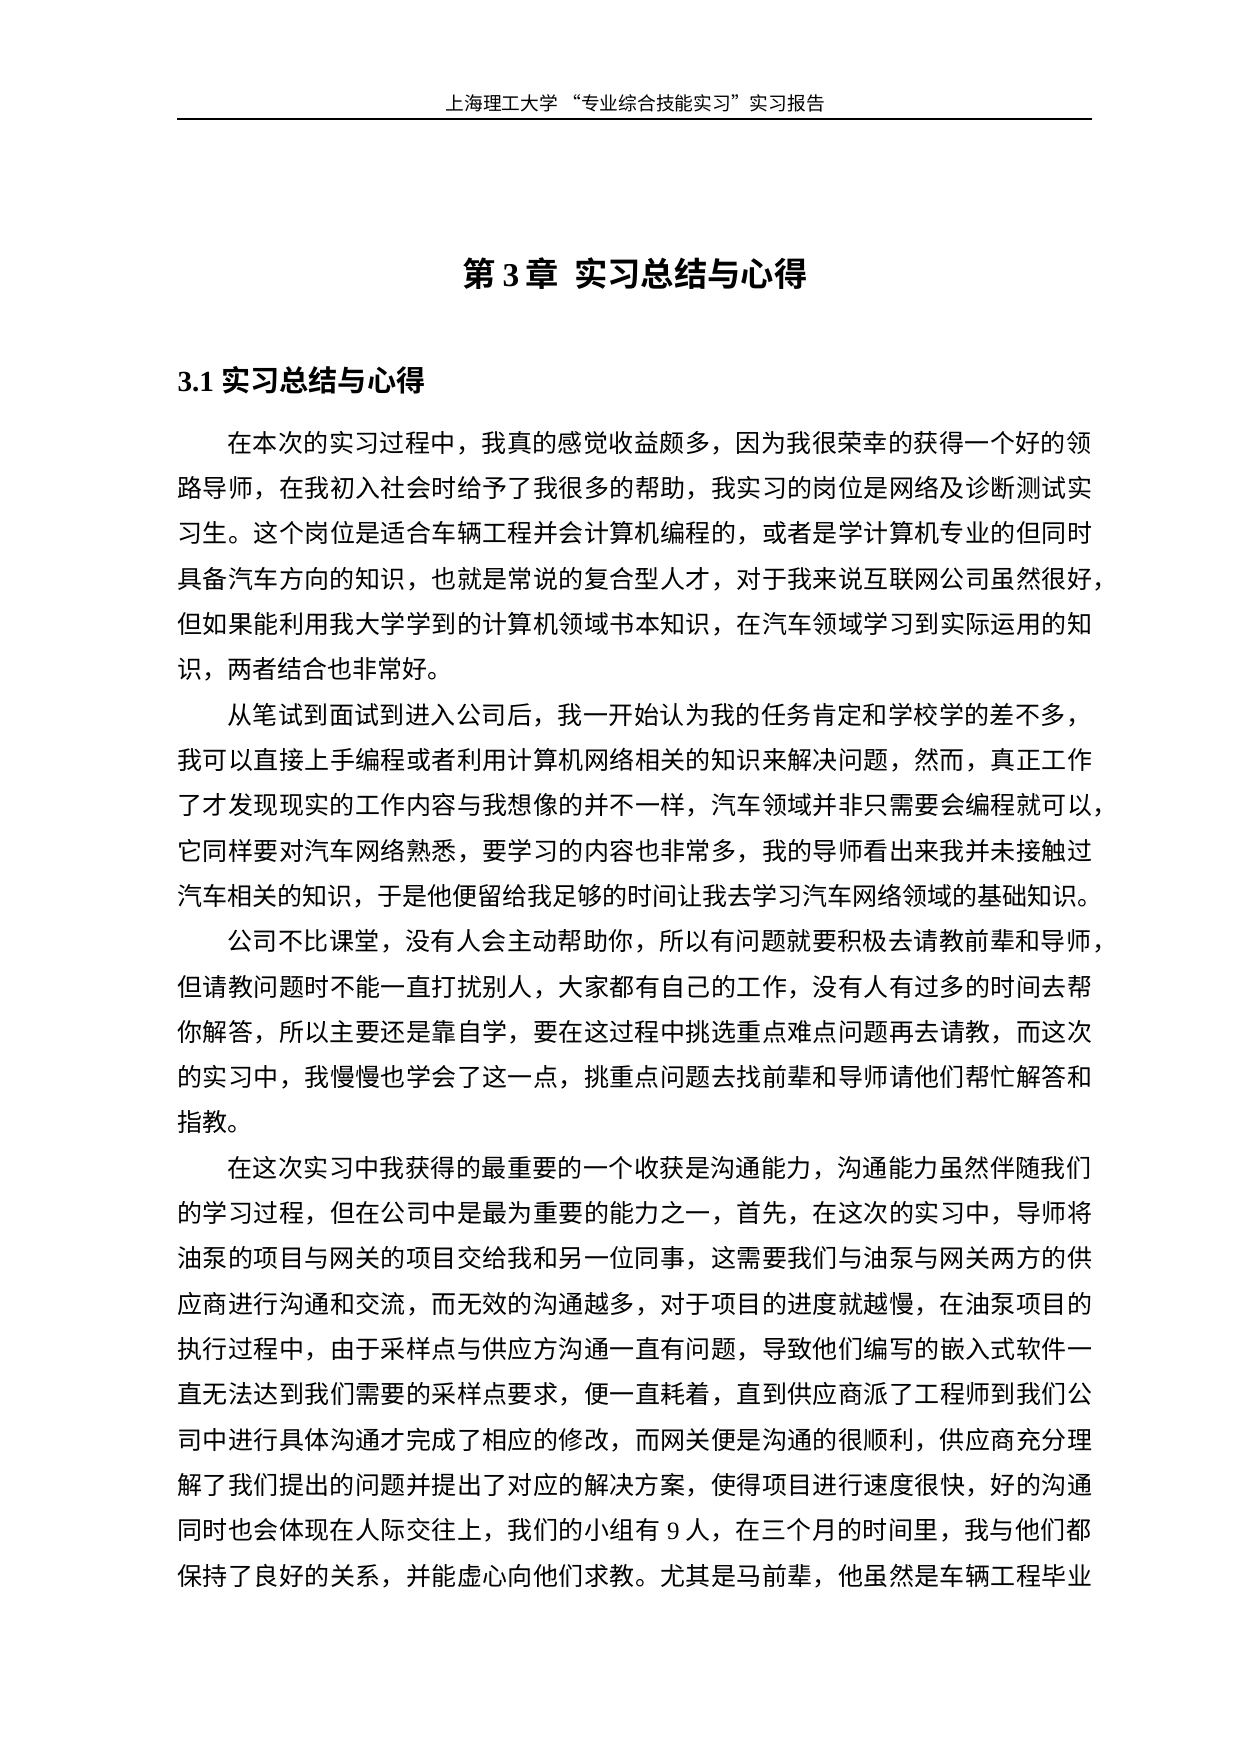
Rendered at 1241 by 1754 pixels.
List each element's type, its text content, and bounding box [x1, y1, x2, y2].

subtitle 3.1 实习总结与心得 [177, 358, 1092, 400]
text 公司不比课堂，没有人会主动帮助你，所以有问题就要积极去请教前辈和导师，但请教问题时不能一直打扰别人，大家都有自己的工作，没有人有过多的时间去帮你解答，所以主要还是靠自学，要在这过程中挑选重点难点问题再去请教，而这次的实习中，我慢慢也学会了这一点，挑重点问题去找前辈和导师请他们帮忙解答和指教。 [177, 922, 1092, 1139]
subtitle 第3章 实习总结与心得 [177, 248, 1092, 296]
text 从笔试到面试到进入公司后，我一开始认为我的任务肯定和学校学的差不多，我可以直接上手编程或者利用计算机网络相关的知识来解决问题，然而，真正工作了才发现现实的工作内容与我想像的并不一样，汽车领域并非只需要会编程就可以，它同样要对汽车网络熟悉，要学习的内容也非常多，我的导师看出来我并未接触过汽车相关的知识，于是他便留给我足够的时间让我去学习汽车网络领域的基础知识。 [177, 695, 1092, 913]
text 在本次的实习过程中，我真的感觉收益颇多，因为我很荣幸的获得一个好的领路导师，在我初入社会时给予了我很多的帮助，我实习的岗位是网络及诊断测试实习生。这个岗位是适合车辆工程并会计算机编程的，或者是学计算机专业的但同时具备汽车方向的知识，也就是常说的复合型人才，对于我来说互联网公司虽然很好，但如果能利用我大学学到的计算机领域书本知识，在汽车领域学习到实际运用的知识，两者结合也非常好。 [177, 423, 1092, 686]
